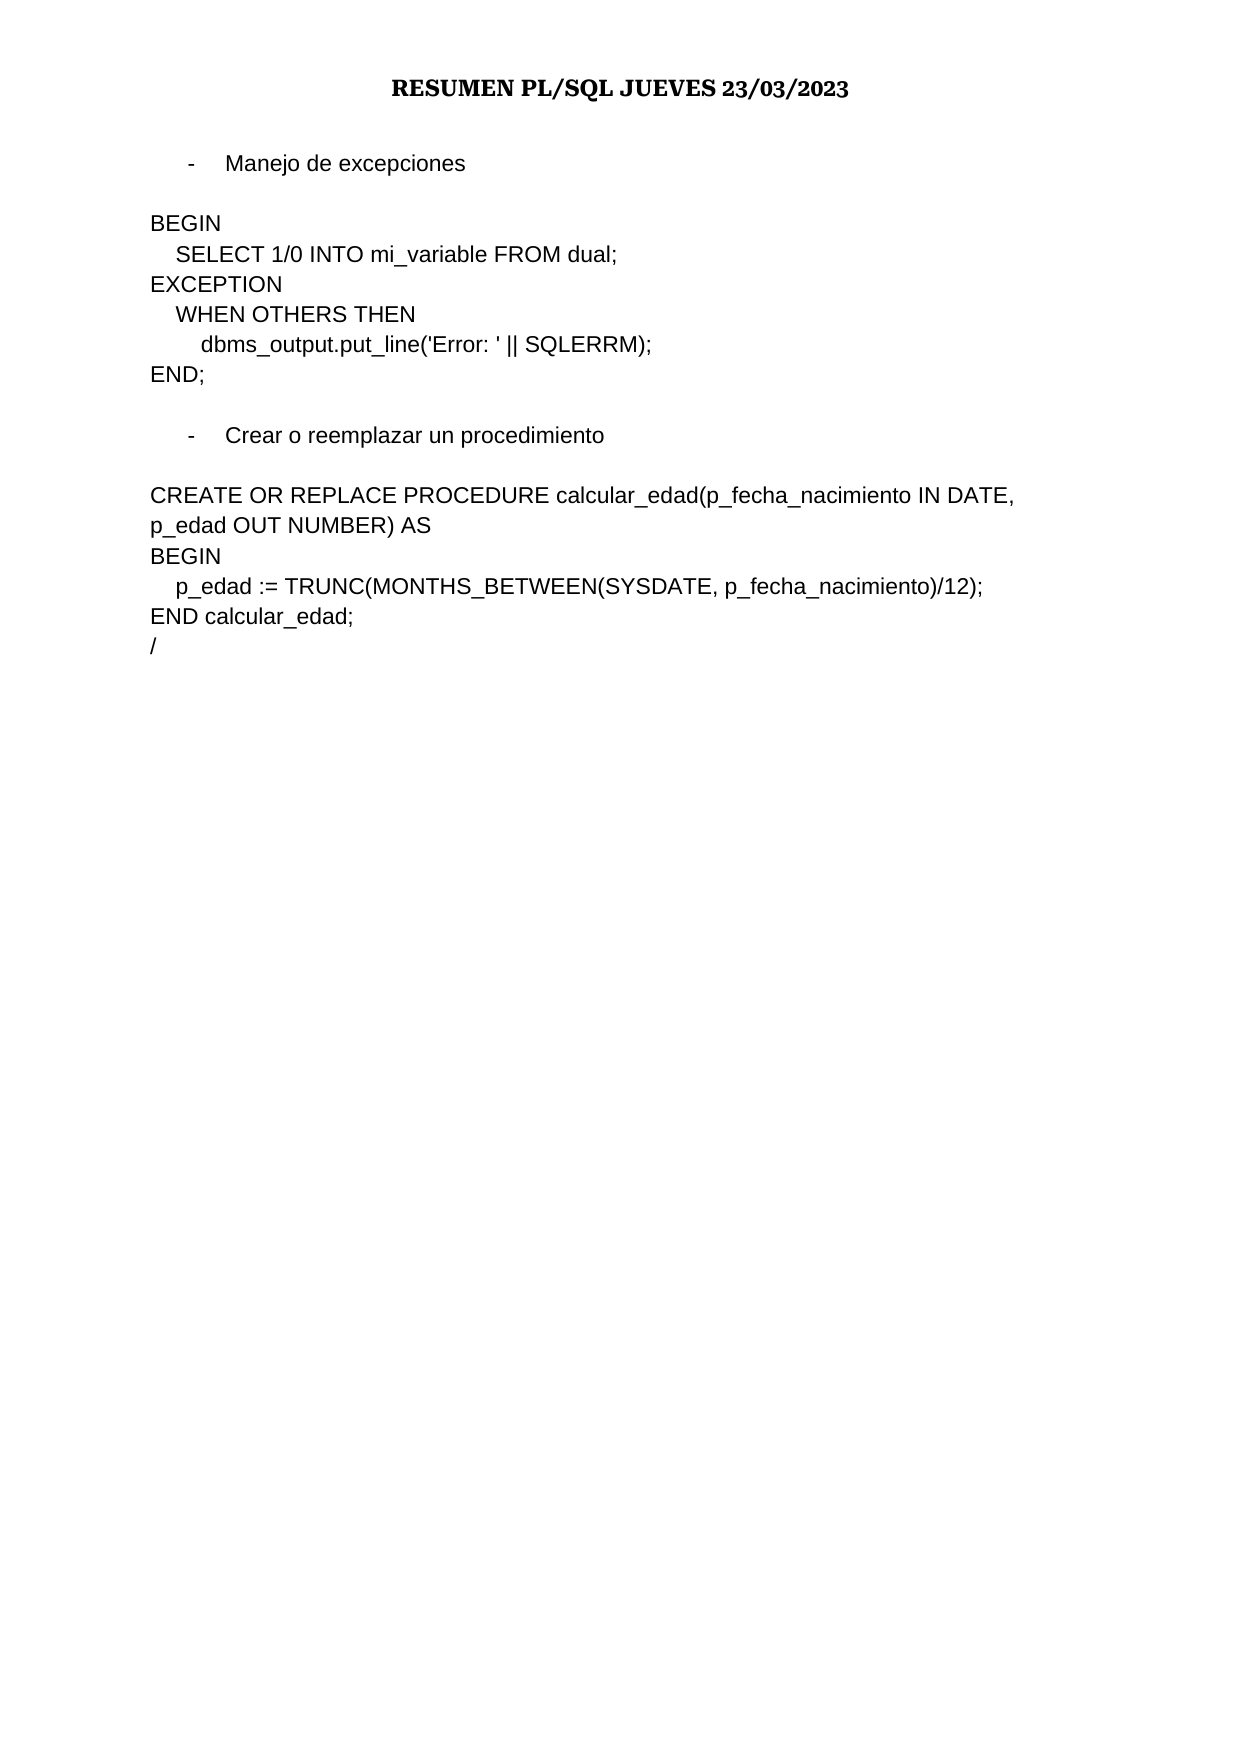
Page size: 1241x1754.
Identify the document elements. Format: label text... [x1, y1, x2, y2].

text BEGIN [150, 543, 1090, 569]
text WHEN OTHERS THEN [150, 301, 1090, 327]
text BEGIN [150, 210, 1090, 237]
text END; [150, 361, 1090, 388]
text END calcular_edad; [150, 603, 1090, 629]
text EXCEPTION [150, 271, 1090, 297]
list Crear o reemplazar un procedimiento [187, 422, 1090, 448]
text p_edad := TRUNC(MONTHS_BETWEEN(SYSDATE, p_fecha_nacimiento)/12); [150, 573, 1090, 599]
text CREATE OR REPLACE PROCEDURE calcular_edad(p_fecha_nacimiento IN DATE, p_edad OUT NUMBER) AS [150, 482, 1090, 539]
text / [150, 633, 1090, 660]
text dbms_output.put_line('Error: ' || SQLERRM); [150, 331, 1090, 358]
text SELECT 1/0 INTO mi_variable FROM dual; [150, 241, 1090, 267]
list Manejo de excepciones [187, 150, 1090, 176]
